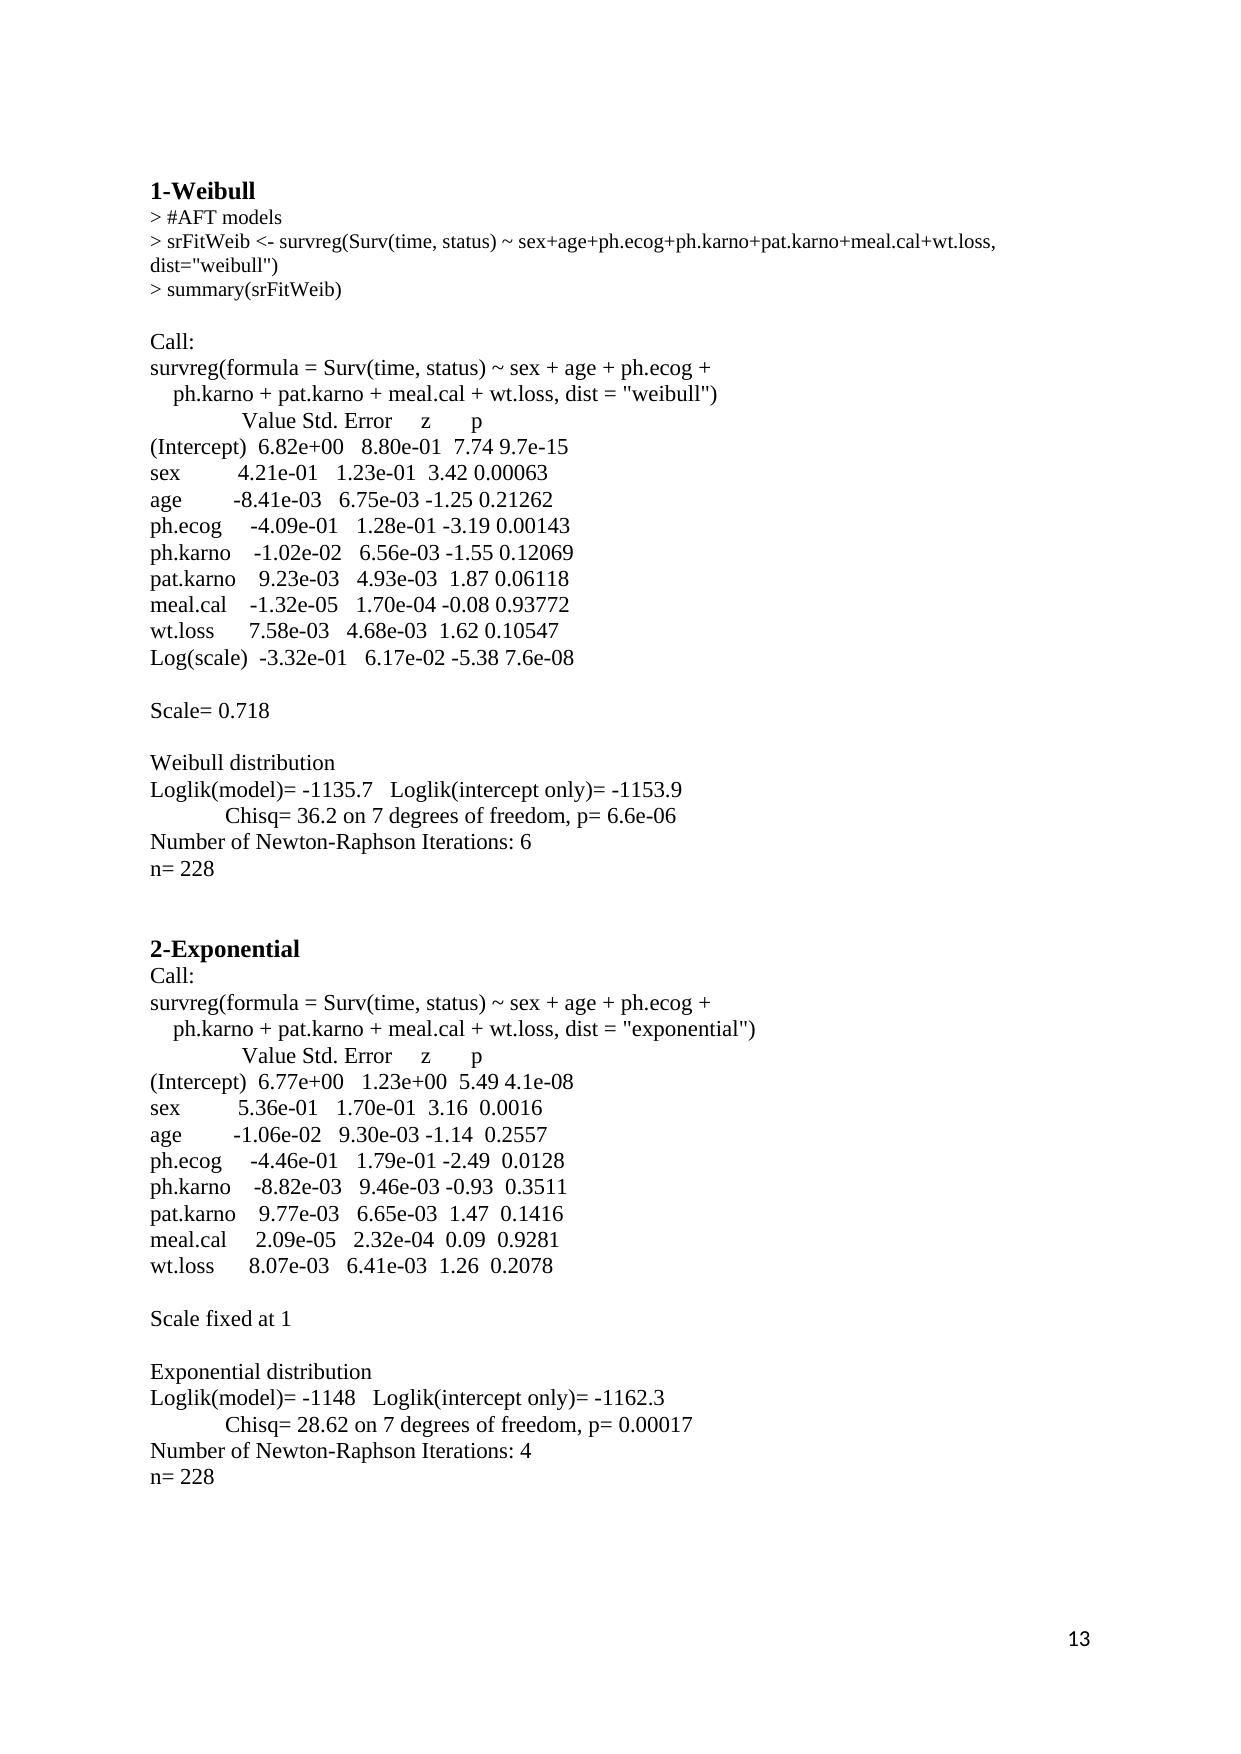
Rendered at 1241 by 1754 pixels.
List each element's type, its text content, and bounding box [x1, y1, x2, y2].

text age -8.41e-03 6.75e-03 -1.25 0.21262 [150, 486, 1090, 512]
text ph.karno + pat.karno + meal.cal + wt.loss, dist = "weibull") [150, 380, 1090, 407]
text ph.ecog -4.46e-01 1.79e-01 -2.49 0.0128 [150, 1147, 1090, 1173]
text ph.ecog -4.09e-01 1.28e-01 -3.19 0.00143 [150, 512, 1090, 538]
text Chisq= 36.2 on 7 degrees of freedom, p= 6.6e-06 [150, 802, 1090, 828]
text sex 5.36e-01 1.70e-01 3.16 0.0016 [150, 1094, 1090, 1121]
text > srFitWeib <- survreg(Surv(time, status) ~ sex+age+ph.ecog+ph.karno+pat.karno+meal.cal+wt.loss, dist="weibull") [150, 229, 1090, 277]
text Exponential distribution [150, 1358, 1090, 1384]
text sex 4.21e-01 1.23e-01 3.42 0.00063 [150, 459, 1090, 486]
text > #AFT models [150, 205, 1090, 229]
text wt.loss 8.07e-03 6.41e-03 1.26 0.2078 [150, 1252, 1090, 1279]
text Weibull distribution [150, 749, 1090, 776]
text > summary(srFitWeib) [150, 277, 1090, 301]
text ph.karno -1.02e-02 6.56e-03 -1.55 0.12069 [150, 538, 1090, 565]
text Log(scale) -3.32e-01 6.17e-02 -5.38 7.6e-08 [150, 644, 1090, 670]
text Loglik(model)= -1148 Loglik(intercept only)= -1162.3 [150, 1384, 1090, 1411]
text n= 228 [150, 1463, 1090, 1490]
text Loglik(model)= -1135.7 Loglik(intercept only)= -1153.9 [150, 776, 1090, 802]
text 1-Weibull [150, 176, 1090, 205]
text Call: [150, 328, 1090, 354]
text Value Std. Error z p [150, 1042, 1090, 1068]
text Chisq= 28.62 on 7 degrees of freedom, p= 0.00017 [150, 1411, 1090, 1437]
text meal.cal -1.32e-05 1.70e-04 -0.08 0.93772 [150, 591, 1090, 618]
text Scale= 0.718 [150, 697, 1090, 723]
text n= 228 [150, 855, 1090, 881]
text (Intercept) 6.77e+00 1.23e+00 5.49 4.1e-08 [150, 1068, 1090, 1094]
text ph.karno -8.82e-03 9.46e-03 -0.93 0.3511 [150, 1173, 1090, 1200]
text survreg(formula = Surv(time, status) ~ sex + age + ph.ecog + [150, 354, 1090, 380]
text age -1.06e-02 9.30e-03 -1.14 0.2557 [150, 1121, 1090, 1147]
text pat.karno 9.77e-03 6.65e-03 1.47 0.1416 [150, 1200, 1090, 1226]
text (Intercept) 6.82e+00 8.80e-01 7.74 9.7e-15 [150, 433, 1090, 459]
text Number of Newton-Raphson Iterations: 6 [150, 828, 1090, 855]
text 2-Exponential [150, 934, 1090, 963]
text Call: [150, 963, 1090, 989]
text Scale fixed at 1 [150, 1305, 1090, 1332]
text meal.cal 2.09e-05 2.32e-04 0.09 0.9281 [150, 1226, 1090, 1252]
text pat.karno 9.23e-03 4.93e-03 1.87 0.06118 [150, 565, 1090, 591]
text wt.loss 7.58e-03 4.68e-03 1.62 0.10547 [150, 618, 1090, 644]
text Number of Newton-Raphson Iterations: 4 [150, 1437, 1090, 1463]
text ph.karno + pat.karno + meal.cal + wt.loss, dist = "exponential") [150, 1015, 1090, 1042]
text Value Std. Error z p [150, 407, 1090, 433]
text survreg(formula = Surv(time, status) ~ sex + age + ph.ecog + [150, 989, 1090, 1015]
